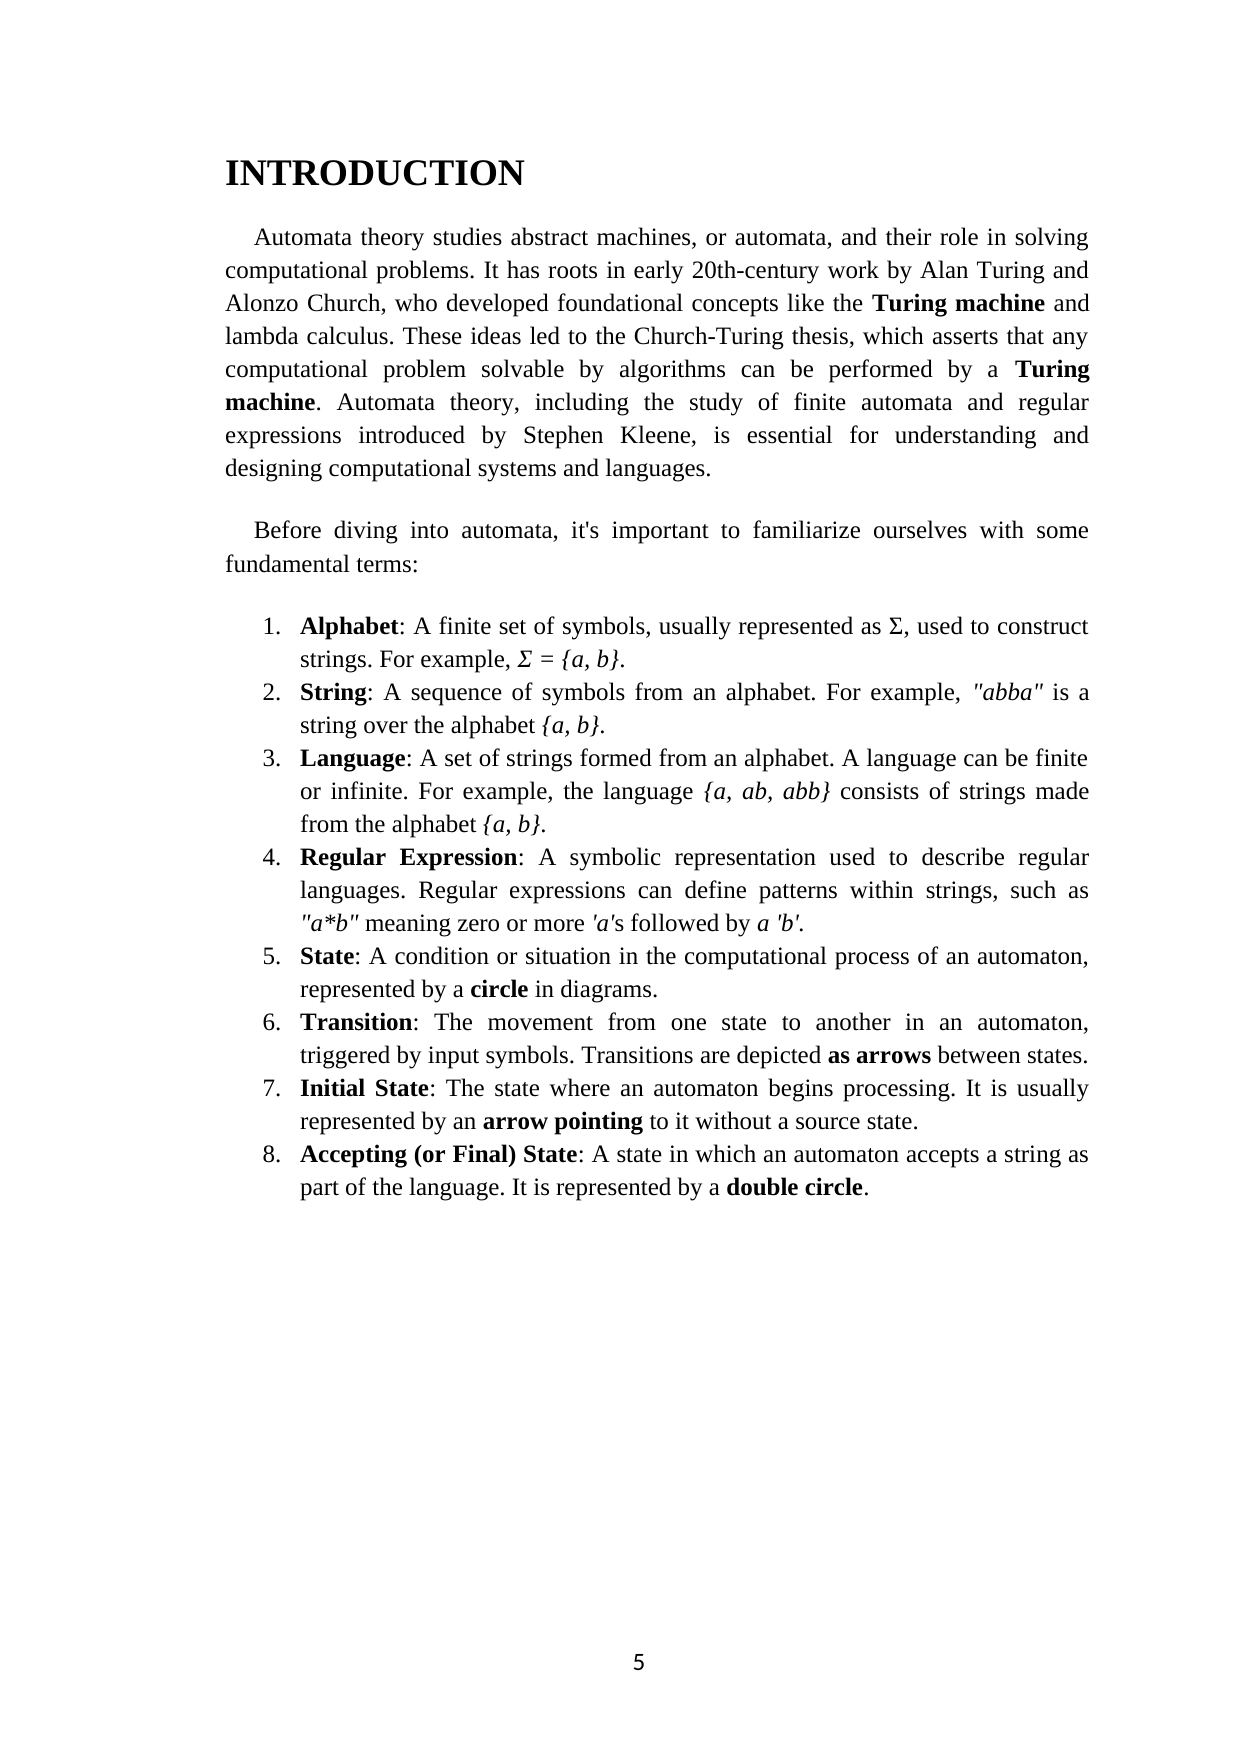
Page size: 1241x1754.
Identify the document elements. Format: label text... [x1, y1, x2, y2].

text INTRODUCTION [225, 150, 1090, 193]
list Transition: The movement from one state to another in an automaton, triggered by input symbols. Transitions are depicted as arrows between states. [262, 1007, 1090, 1069]
list Initial State: The state where an automaton begins processing. It is usually represented by an arrow pointing to it without a source state. [262, 1073, 1090, 1135]
text Before diving into automata, it's important to familiarize ourselves with some fundamental terms: [225, 516, 1090, 577]
list Language: A set of strings formed from an alphabet. A language can be finite or infinite. For example, the language {a, ab, abb} consists of strings made from the alphabet {a, b}. [262, 743, 1090, 838]
list Accepting (or Final) State: A state in which an automaton accepts a string as part of the language. It is represented by a double circle. [262, 1139, 1090, 1201]
list Regular Expression: A symbolic representation used to describe regular languages. Regular expressions can define patterns within strings, such as "a*b" meaning zero or more 'a's followed by a 'b'. [262, 842, 1090, 937]
list State: A condition or situation in the computational process of an automaton, represented by a circle in diagrams. [262, 941, 1090, 1003]
list String: A sequence of symbols from an alphabet. For example, "abba" is a string over the alphabet {a, b}. [262, 677, 1090, 739]
list Alphabet: A finite set of symbols, usually represented as Σ, used to construct strings. For example, Σ = {a, b}. [262, 611, 1090, 673]
text Automata theory studies abstract machines, or automata, and their role in solving computational problems. It has roots in early 20th-century work by Alan Turing and Alonzo Church, who developed foundational concepts like the Turing machine and lambda calculus. These ideas led to the Church-Turing thesis, which asserts that any computational problem solvable by algorithms can be performed by a Turing machine. Automata theory, including the study of finite automata and regular expressions introduced by Stephen Kleene, is essential for understanding and designing computational systems and languages. [225, 222, 1090, 482]
